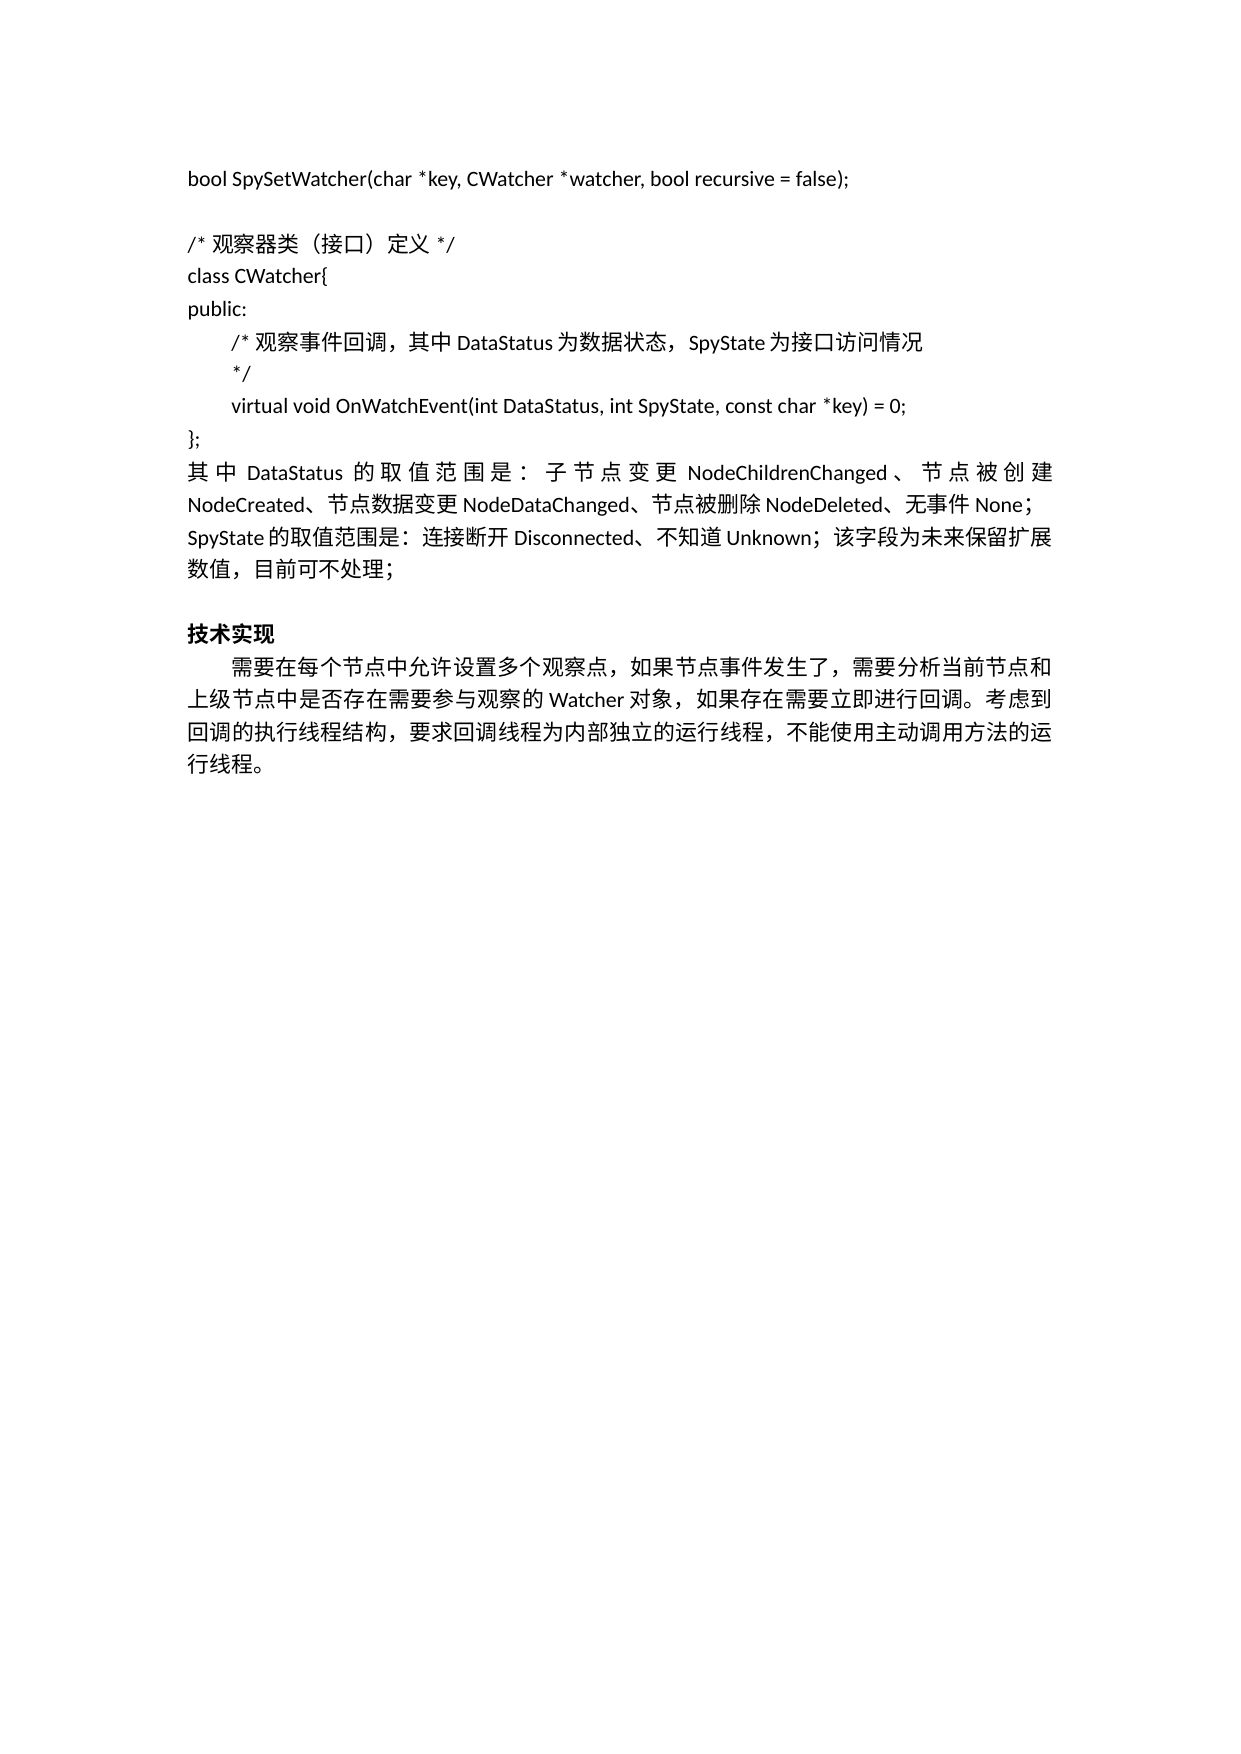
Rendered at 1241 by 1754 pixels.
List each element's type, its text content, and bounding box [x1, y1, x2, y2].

text }; [187, 422, 1053, 454]
text 技术实现 [187, 617, 1053, 649]
text public: [187, 292, 1053, 324]
text /* 观察器类（接口）定义 */ [187, 227, 1053, 259]
text 需要在每个节点中允许设置多个观察点，如果节点事件发生了，需要分析当前节点和上级节点中是否存在需要参与观察的Watcher对象，如果存在需要立即进行回调。考虑到回调的执行线程结构，要求回调线程为内部独立的运行线程，不能使用主动调用方法的运行线程。 [187, 649, 1053, 779]
text bool SpySetWatcher(char *key, CWatcher *watcher, bool recursive = false); [187, 162, 1053, 194]
text /* 观察事件回调，其中DataStatus为数据状态，SpyState为接口访问情况 [187, 324, 1053, 357]
text virtual void OnWatchEvent(int DataStatus, int SpyState, const char *key) = 0; [187, 389, 1053, 422]
text class CWatcher{ [187, 259, 1053, 292]
text 其中DataStatus的取值范围是：子节点变更NodeChildrenChanged、节点被创建NodeCreated、节点数据变更NodeDataChanged、节点被删除NodeDeleted、无事件None； [187, 454, 1053, 519]
text */ [187, 357, 1053, 389]
text SpyState的取值范围是：连接断开Disconnected、不知道Unknown；该字段为未来保留扩展数值，目前可不处理； [187, 519, 1053, 584]
